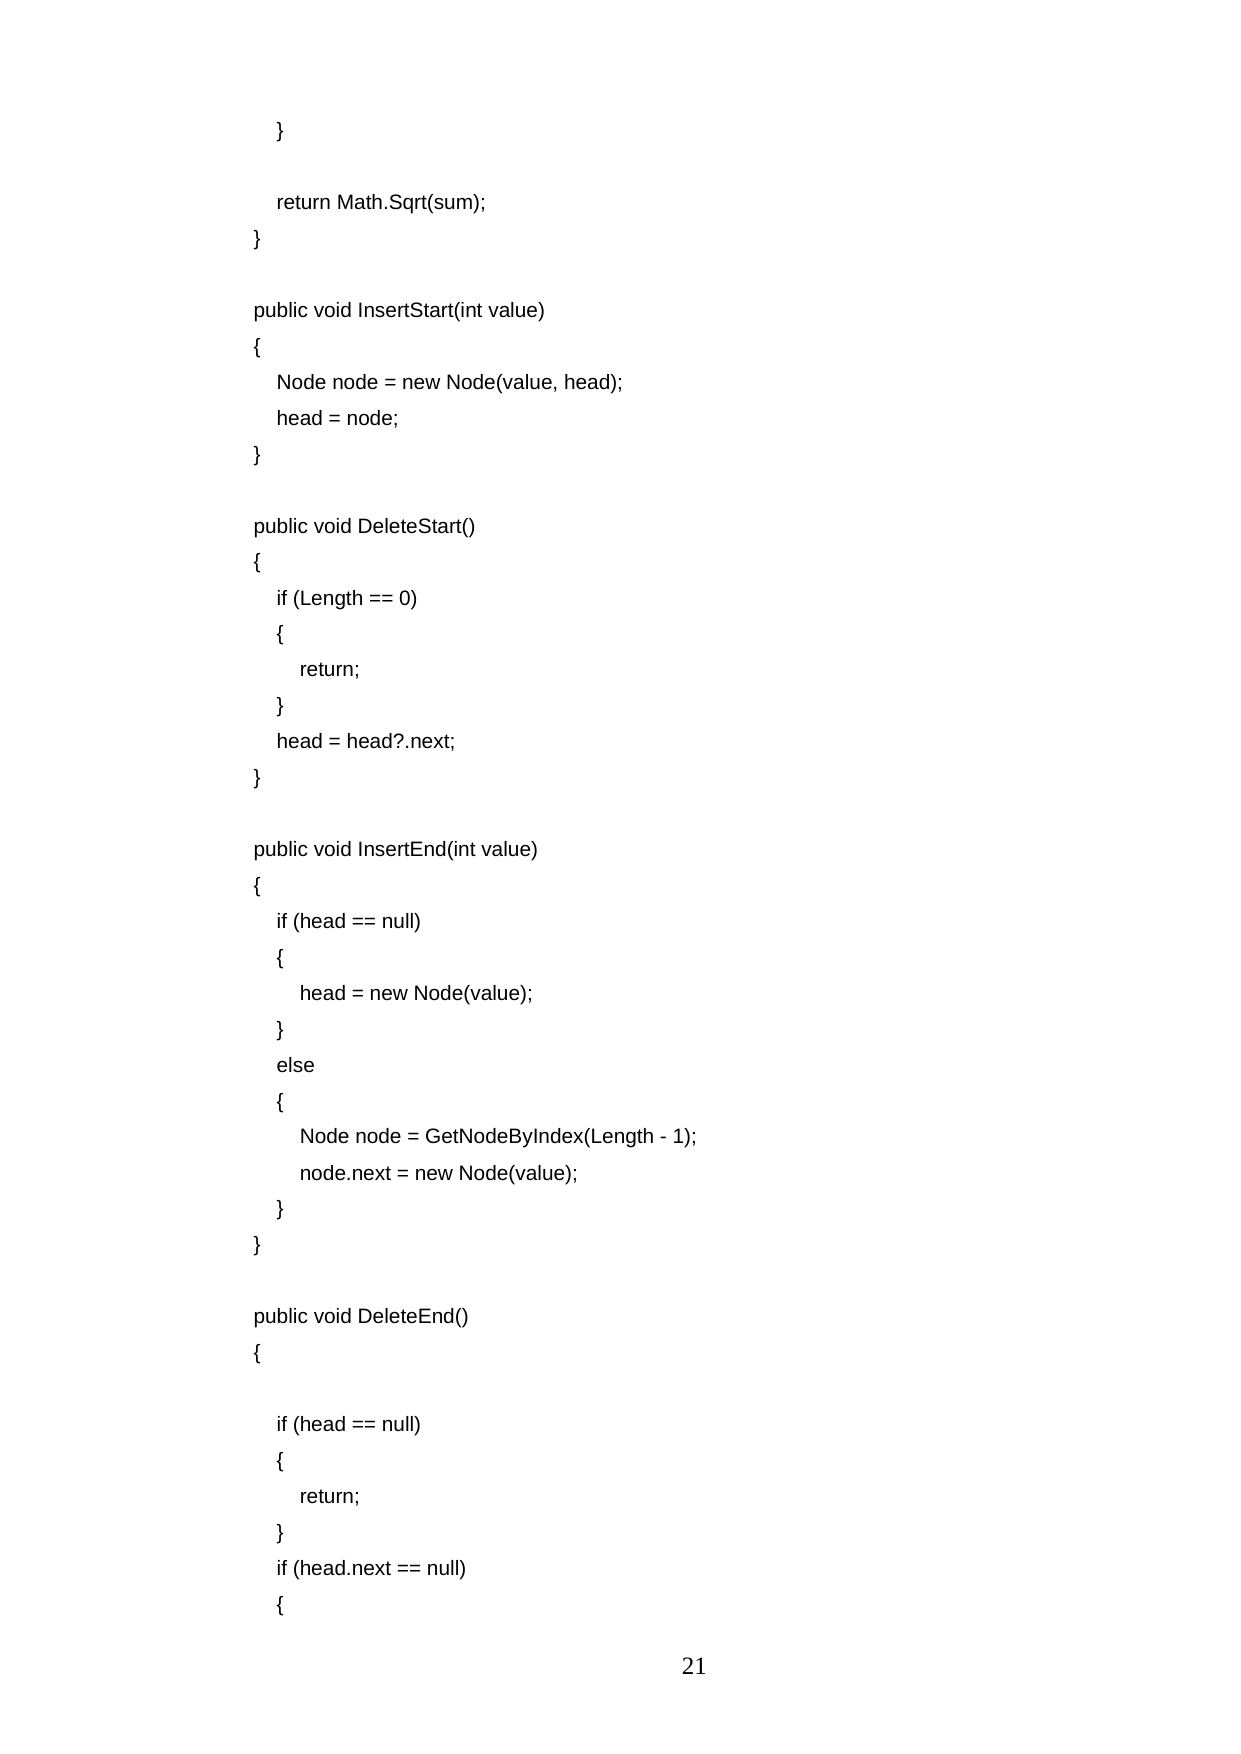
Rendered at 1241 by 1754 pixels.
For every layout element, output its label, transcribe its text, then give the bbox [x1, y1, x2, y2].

text { [207, 1340, 1181, 1364]
text { [207, 1592, 1181, 1616]
text public void DeleteStart() [207, 513, 1181, 537]
text } [207, 1017, 1181, 1041]
text } [207, 1520, 1181, 1544]
text { [207, 945, 1181, 969]
text { [207, 1448, 1181, 1472]
text } [207, 1232, 1181, 1256]
text return; [207, 1484, 1181, 1508]
text Node node = GetNodeByIndex(Length - 1); [207, 1124, 1181, 1148]
text } [207, 118, 1181, 142]
text return Math.Sqrt(sum); [207, 190, 1181, 214]
text head = head?.next; [207, 729, 1181, 753]
text Node node = new Node(value, head); [207, 370, 1181, 394]
text } [207, 765, 1181, 789]
text public void DeleteEnd() [207, 1304, 1181, 1328]
text else [207, 1052, 1181, 1076]
text public void InsertEnd(int value) [207, 837, 1181, 861]
text if (head == null) [207, 1412, 1181, 1436]
text if (head == null) [207, 909, 1181, 933]
text } [207, 1196, 1181, 1220]
text node.next = new Node(value); [207, 1160, 1181, 1184]
text { [207, 549, 1181, 573]
text { [207, 334, 1181, 358]
text public void InsertStart(int value) [207, 298, 1181, 322]
text { [207, 621, 1181, 645]
text } [207, 693, 1181, 717]
text head = new Node(value); [207, 981, 1181, 1004]
text return; [207, 657, 1181, 681]
text { [207, 1088, 1181, 1112]
text } [207, 226, 1181, 250]
text { [207, 873, 1181, 897]
text if (head.next == null) [207, 1556, 1181, 1579]
text } [207, 442, 1181, 466]
text head = node; [207, 406, 1181, 429]
text if (Length == 0) [207, 585, 1181, 609]
